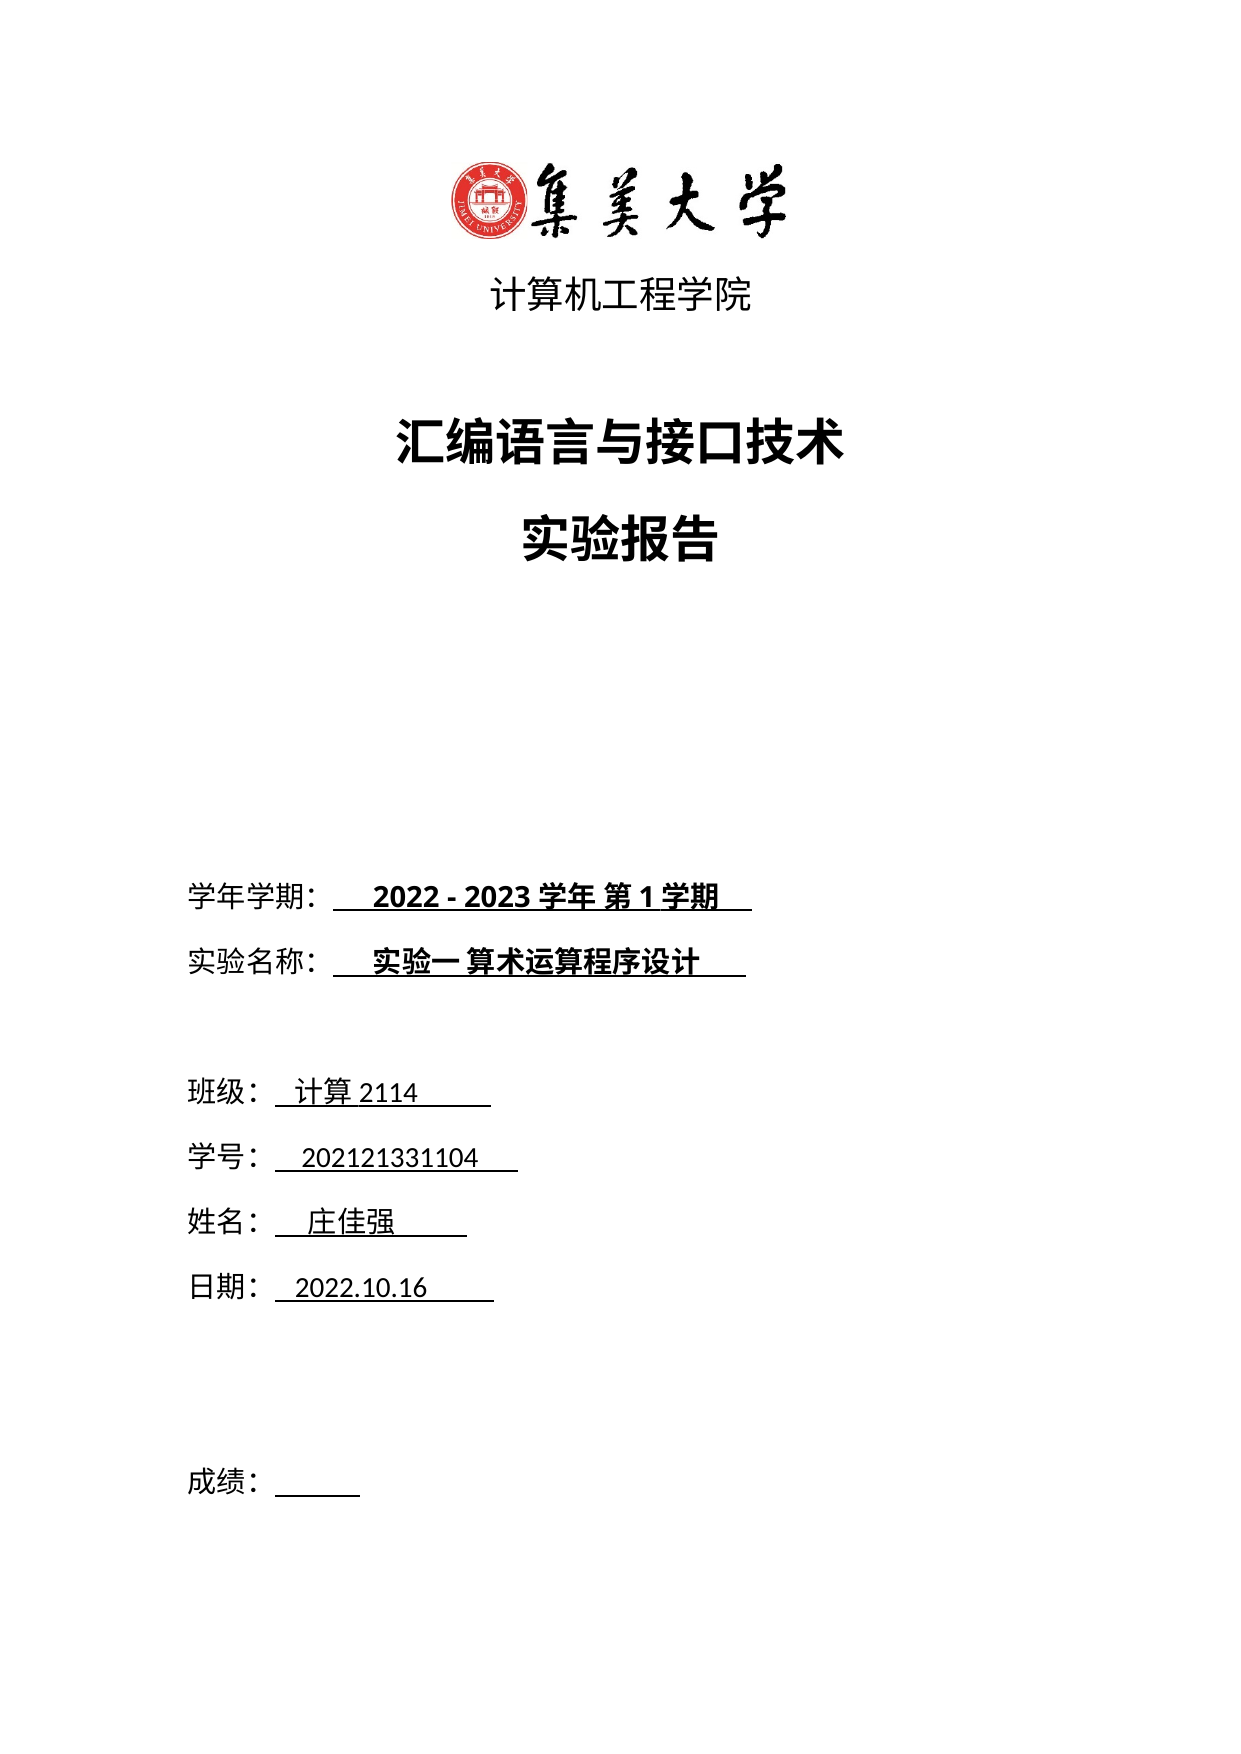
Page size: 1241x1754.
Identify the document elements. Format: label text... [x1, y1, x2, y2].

text 计算机工程学院 [187, 259, 1053, 324]
text 班级： 计算2114 [187, 1057, 1053, 1122]
text 学年学期： 2022 - 2023 学年 第1学期 [187, 862, 1053, 927]
text 汇编语言与接口技术 [187, 389, 1053, 487]
text 姓名： 庄佳强 [187, 1187, 1053, 1252]
picture [451, 162, 789, 239]
text 实验报告 [187, 487, 1053, 584]
text 日期： 2022.10.16 [187, 1252, 1053, 1317]
text 学号： 202121331104 [187, 1122, 1053, 1187]
text 实验名称： 实验一 算术运算程序设计 [187, 927, 1053, 992]
text 成绩： [187, 1447, 1053, 1512]
